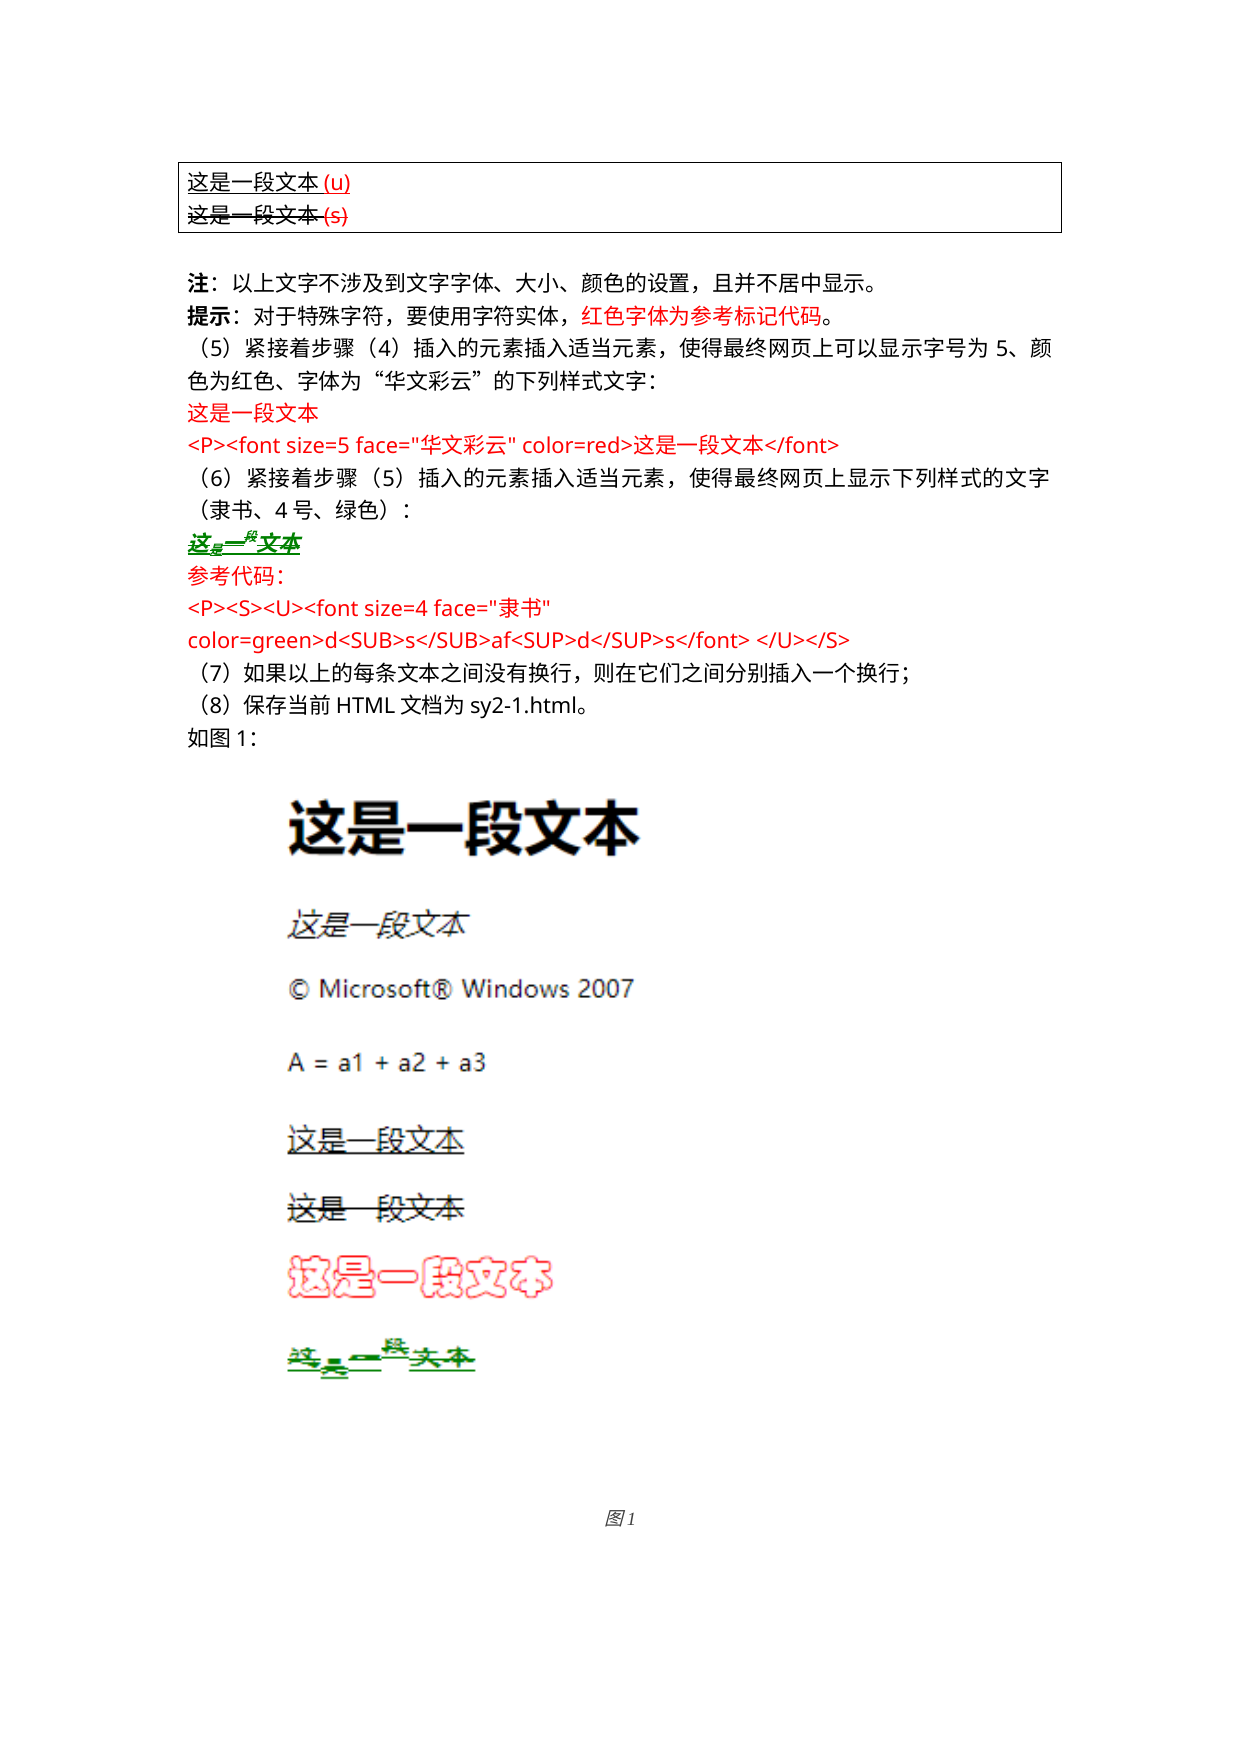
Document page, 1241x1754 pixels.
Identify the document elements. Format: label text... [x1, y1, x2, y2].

text 这是一段文本 [187, 526, 1053, 558]
text （8）保存当前HTML文档为sy2-1.html。 [187, 688, 1053, 721]
text <P><font size=5 face="华文彩云" color=red>这是一段文本</font> [187, 428, 1053, 461]
text （6）紧接着步骤（5）插入的元素插入适当元素，使得最终网页上显示下列样式的文字（隶书、4号、绿色）： [187, 461, 1053, 526]
text 这是一段文本 (u) [179, 163, 1061, 194]
text 这是一段文本 (s) [179, 194, 1061, 232]
text <P><S><U><font size=4 face="隶书" color=green>d<SUB>s</SUB>af<SUP>d</SUP>s</font> </U></S> [187, 591, 1053, 656]
text 注：以上文字不涉及到文字字体、大小、颜色的设置，且并不居中显示。 [187, 266, 1053, 298]
text （5）紧接着步骤（4）插入的元素插入适当元素，使得最终网页上可以显示字号为5、颜色为红色、字体为“华文彩云”的下列样式文字： [187, 331, 1053, 396]
text 提示：对于特殊字符，要使用字符实体，红色字体为参考标记代码。 [187, 298, 1053, 331]
text 这是一段文本 [187, 396, 1053, 428]
picture [277, 753, 987, 1499]
text 参考代码： [187, 558, 1053, 591]
text （7）如果以上的每条文本之间没有换行，则在它们之间分别插入一个换行； [187, 656, 1053, 688]
text 图1 [277, 1501, 963, 1533]
text 如图1： [187, 721, 1053, 753]
